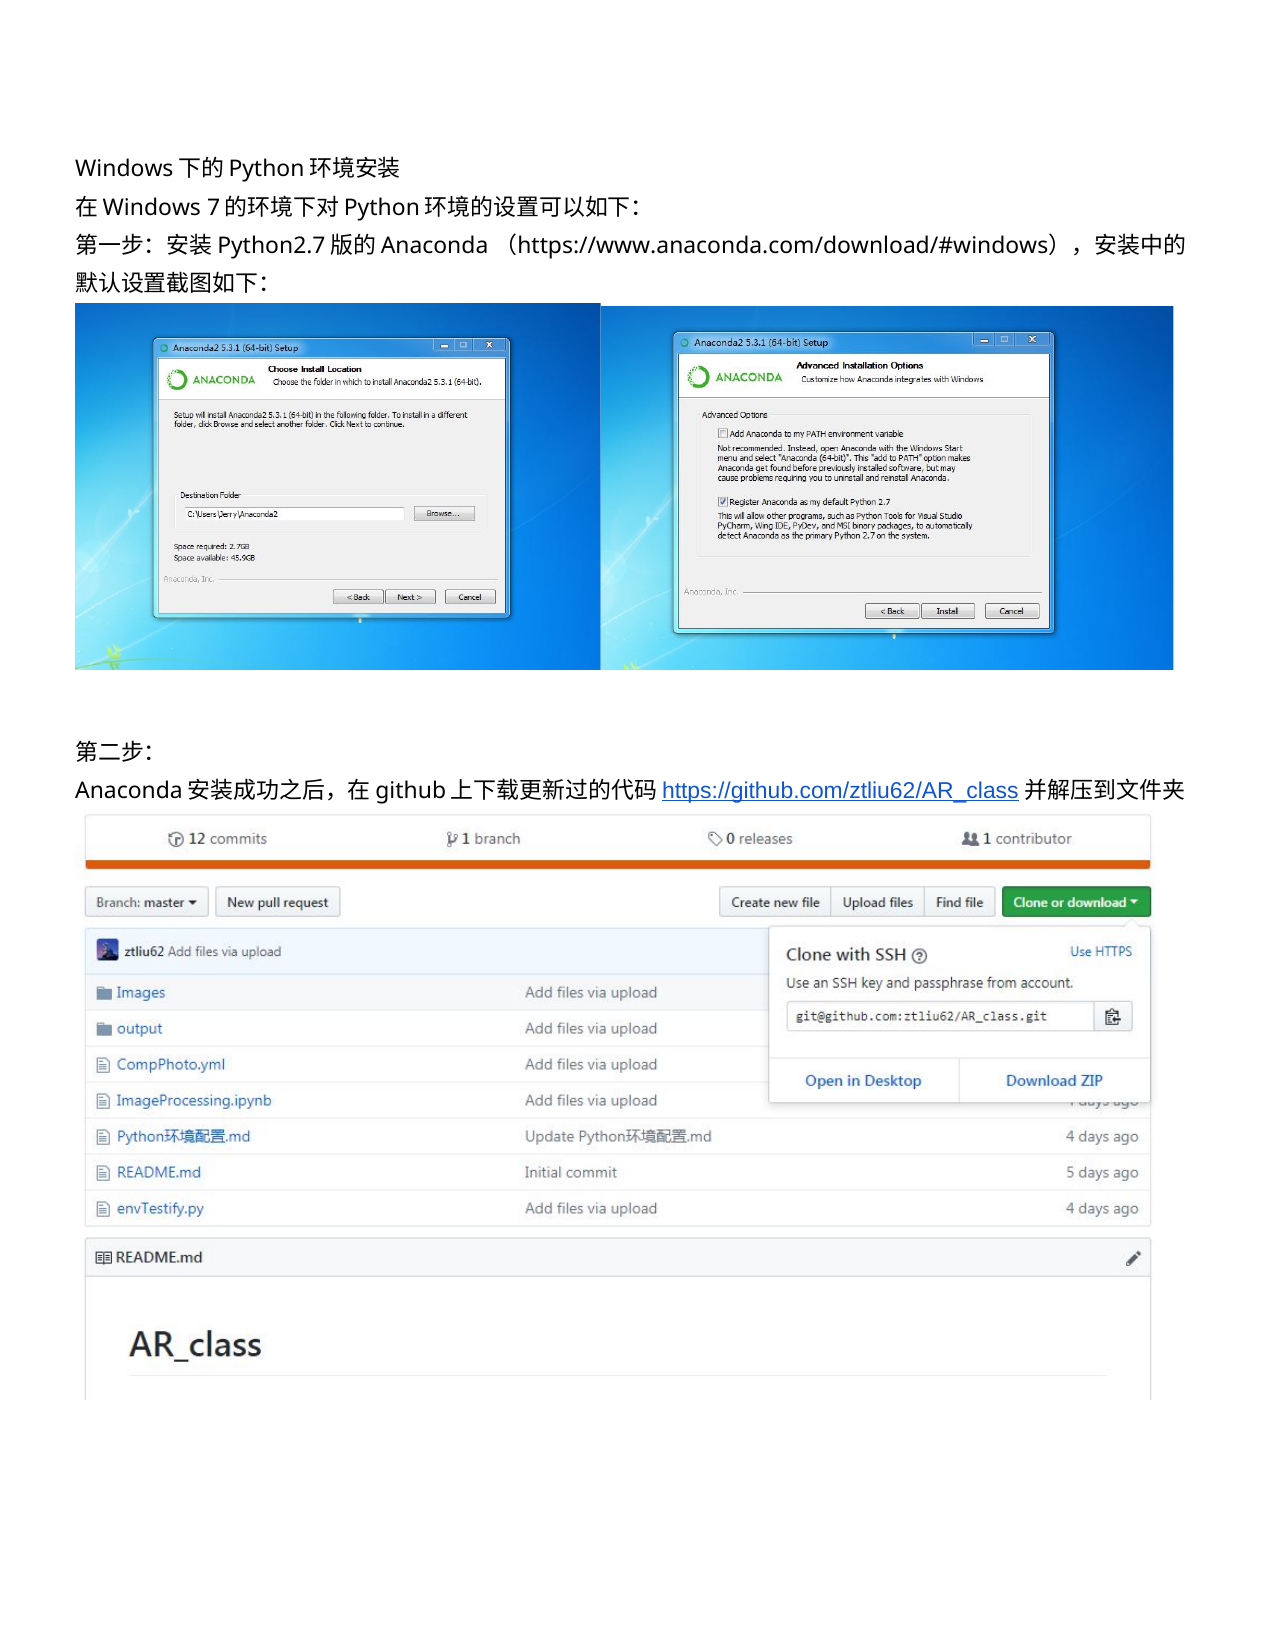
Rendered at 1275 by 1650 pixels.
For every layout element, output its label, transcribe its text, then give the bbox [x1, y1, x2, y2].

text 在Windows 7的环境下对Python环境的设置可以如下： [75, 188, 1200, 222]
picture [75, 303, 1174, 670]
text Anaconda安装成功之后，在github上下载更新过的代码 https://github.com/ztliu62/AR_class 并解压到文件夹 [75, 772, 1200, 806]
text 第一步：安装Python2.7版的Anaconda （https://www.anaconda.com/download/#windows），安装中的默认设置截图如下： [75, 227, 1200, 298]
picture [75, 810, 1173, 1400]
text Windows下的Python环境安装 [75, 150, 1200, 183]
text 第二步： [75, 734, 1200, 767]
